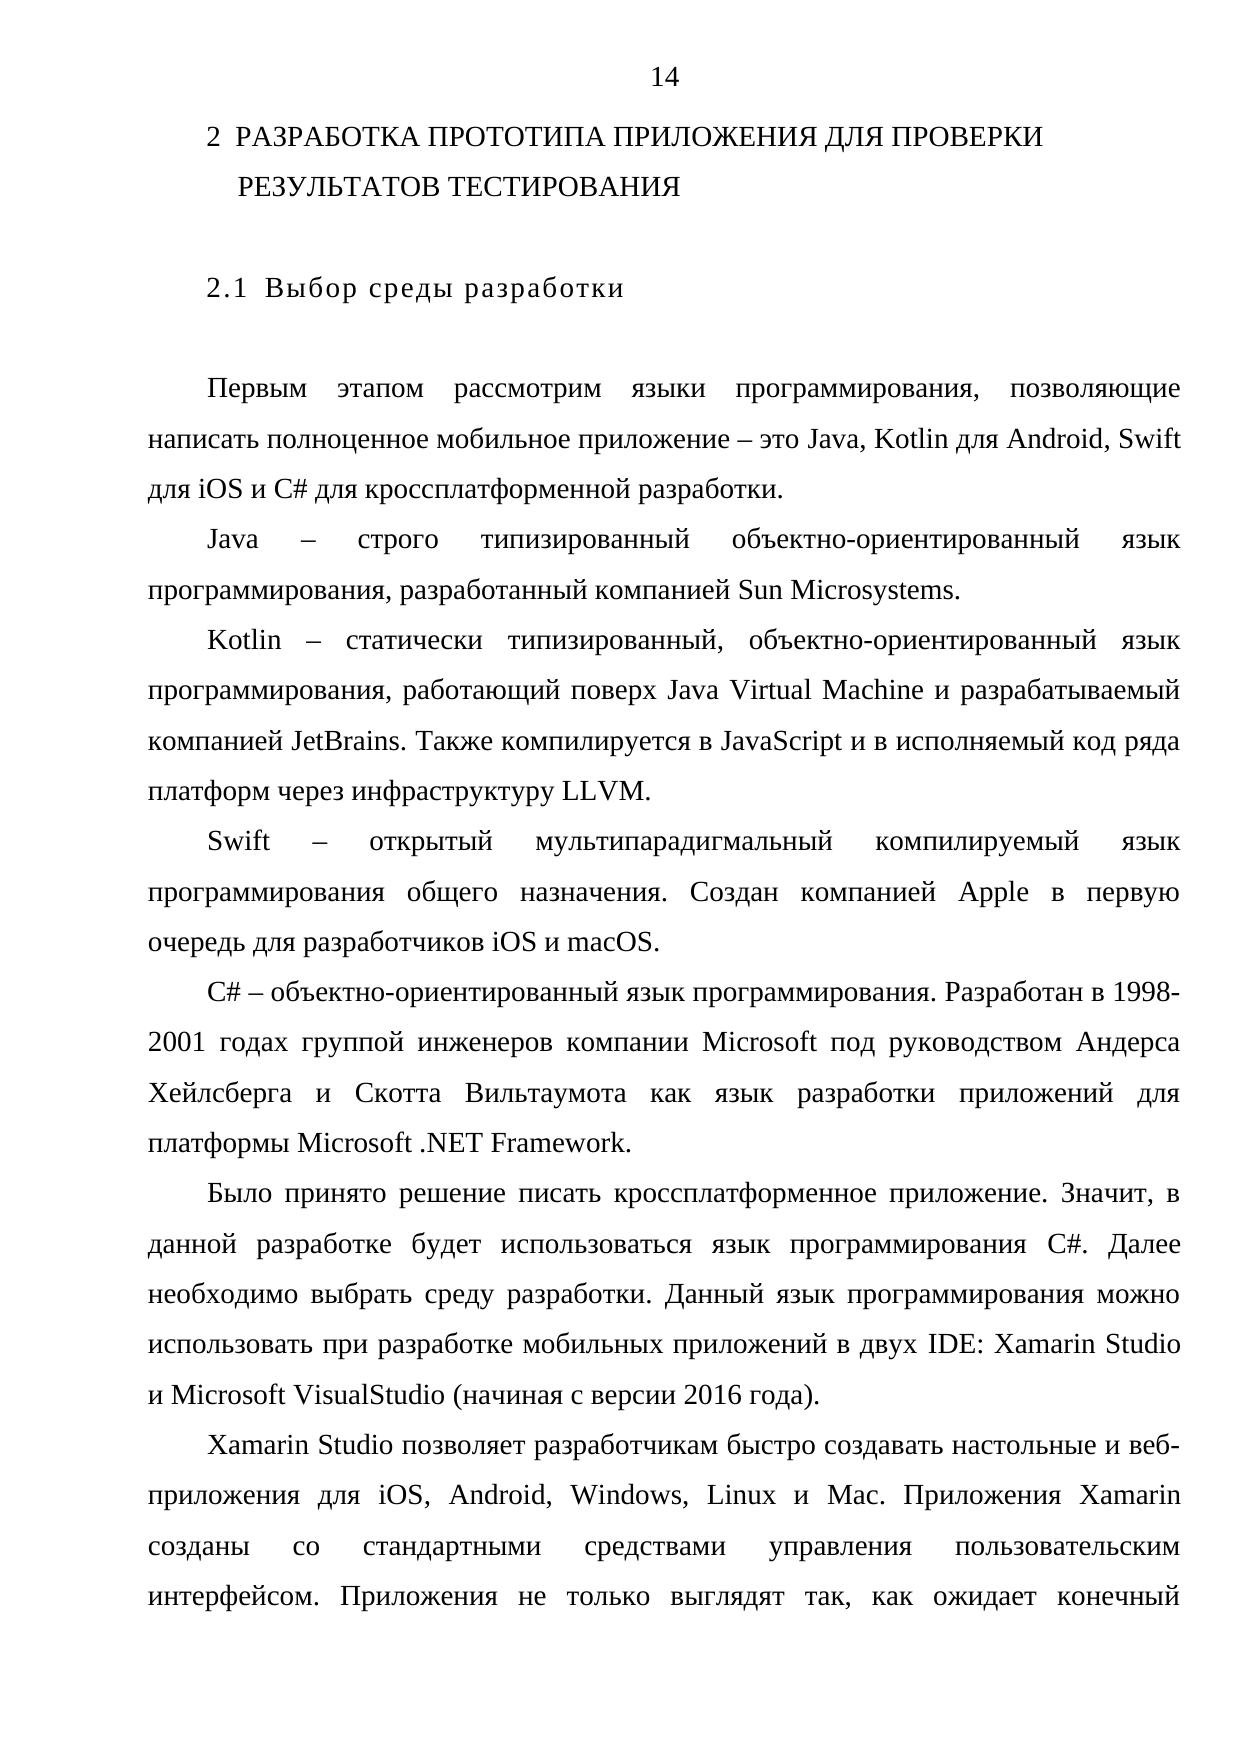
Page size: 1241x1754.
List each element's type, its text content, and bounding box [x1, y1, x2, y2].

text 2.1 Выбор среды разработки [206, 270, 1181, 303]
text Было принято решение писать кроссплатформенное приложение. Значит, в данной разработке будет использоваться язык программирования C#. Далее необходимо выбрать среду разработки. Данный язык программирования можно использовать при разработке мобильных приложений в двух IDE: Xamarin Studio и Microsoft VisualStudio (начиная с версии 2016 года). [148, 1176, 1181, 1410]
text Swift – открытый мультипарадигмальный компилируемый язык программирования общего назначения. Создан компанией Apple в первую очередь для разработчиков iOS и macOS. [148, 823, 1181, 957]
text Java – строго типизированный объектно-ориентированный язык программирования, разработанный компанией Sun Microsystems. [148, 521, 1181, 605]
text Kotlin – статически типизированный, объектно-ориентированный язык программирования, работающий поверх Java Virtual Machine и разрабатываемый компанией JetBrains. Также компилируется в JavaScript и в исполняемый код ряда платформ через инфраструктуру LLVM. [148, 622, 1181, 807]
text 2 РАЗРАБОТКА ПРОТОТИПА ПРИЛОЖЕНИЯ ДЛЯ ПРОВЕРКИ РЕЗУЛЬТАТОВ ТЕСТИРОВАНИЯ [206, 119, 1181, 203]
text C# – объектно-ориентированный язык программирования. Разработан в 1998-2001 годах группой инженеров компании Microsoft под руководством Андерса Хейлсберга и Скотта Вильтаумота как язык разработки приложений для платформы Microsoft .NET Framework. [148, 974, 1181, 1159]
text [148, 1427, 1181, 1612]
text Первым этапом рассмотрим языки программирования, позволяющие написать полноценное мобильное приложение – это Java, Kotlin для Android, Swift для iOS и C# для кроссплатформенной разработки. [148, 371, 1181, 505]
